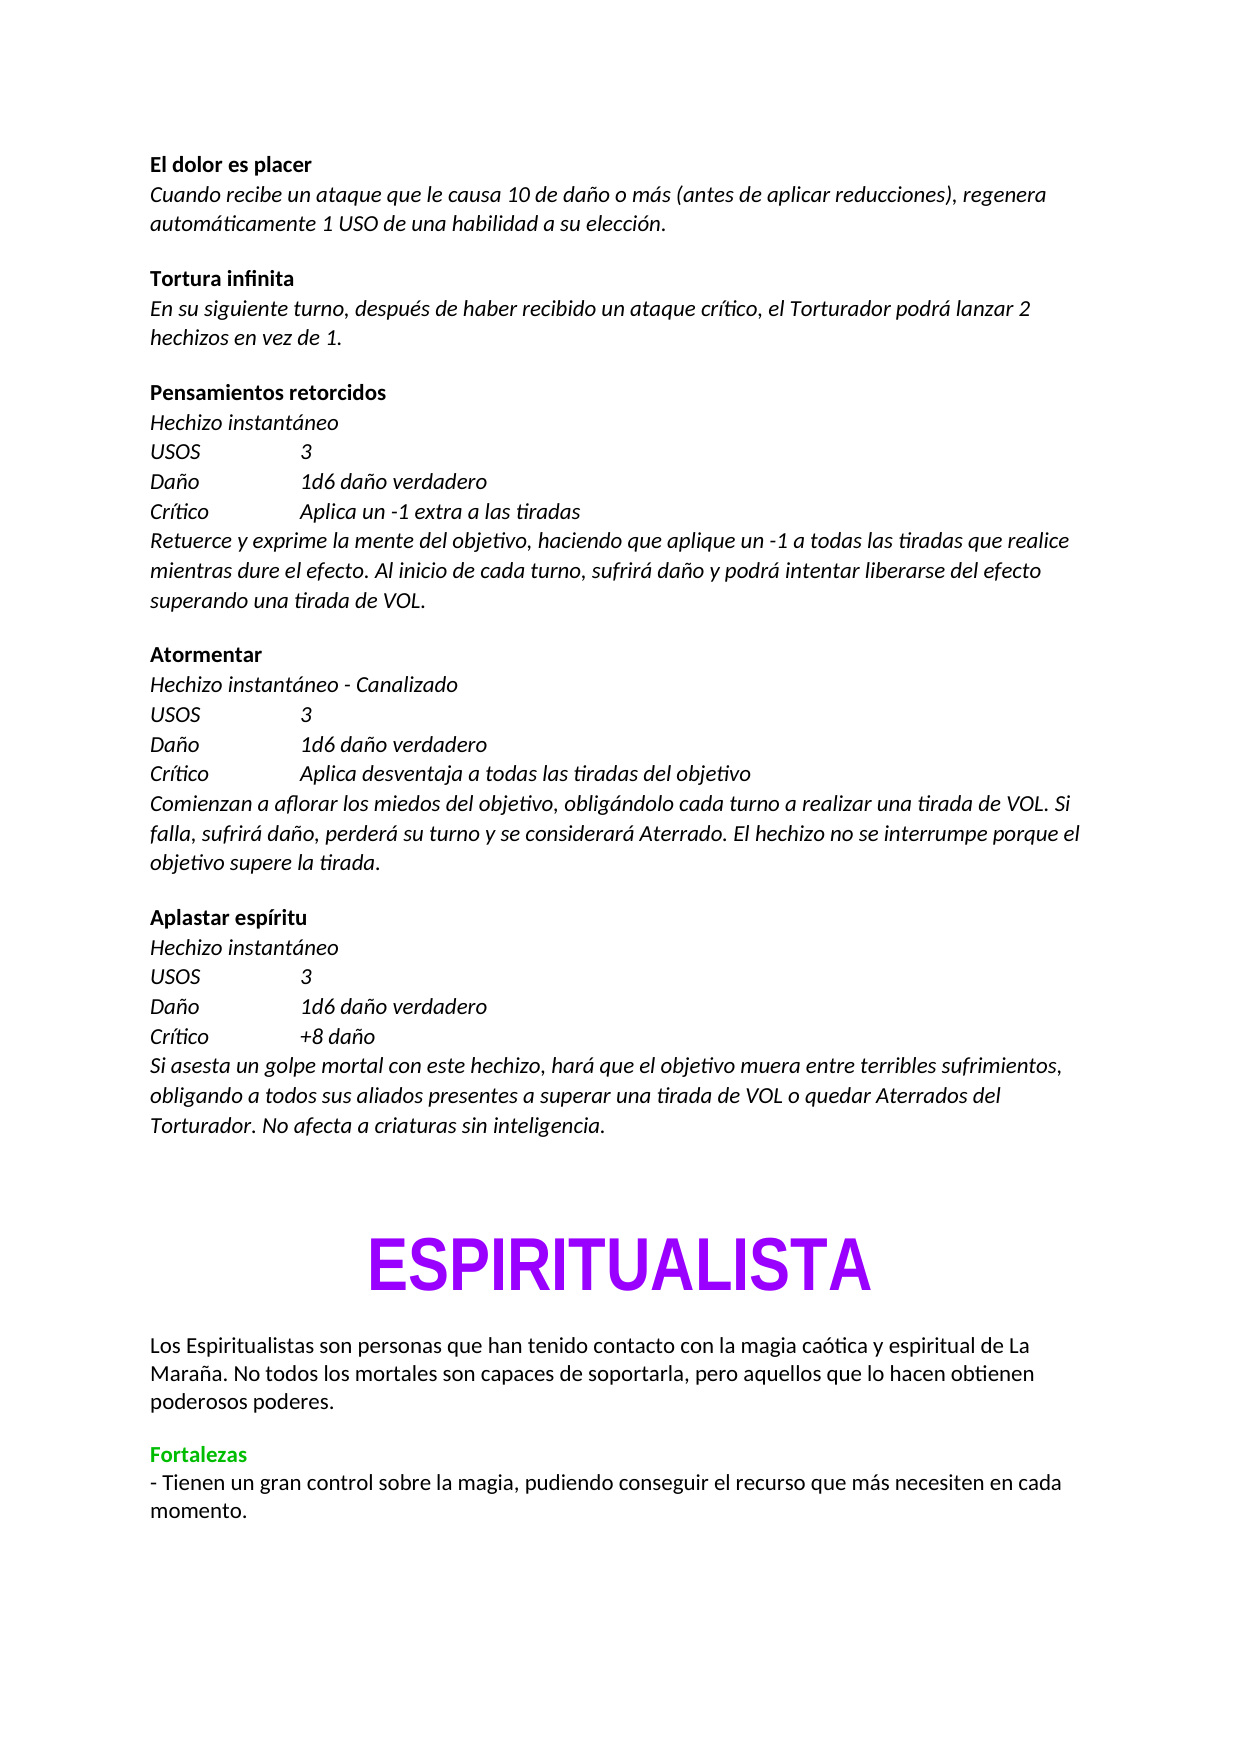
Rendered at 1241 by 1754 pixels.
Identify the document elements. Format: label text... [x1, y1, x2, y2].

text Los Espiritualistas son personas que han tenido contacto con la magia caótica y espiritual de La Maraña. No todos los mortales son capaces de soportarla, pero aquellos que lo hacen obtienen poderosos poderes. [150, 1331, 1090, 1415]
text Tortura infinita En su siguiente turno, después de haber recibido un ataque crítico, el Torturador podrá lanzar 2 hechizos en vez de 1. [150, 264, 1090, 351]
text Fortalezas - Tienen un gran control sobre la magia, pudiendo conseguir el recurso que más necesiten en cada momento. [150, 1440, 1090, 1524]
text El dolor es placer Cuando recibe un ataque que le causa 10 de daño o más (antes de aplicar reducciones), regenera automáticamente 1 USO de una habilidad a su elección. [150, 150, 1090, 237]
text Pensamientos retorcidos Hechizo instantáneo USOS 3 Daño 1d6 daño verdadero Crítico Aplica un -1 extra a las tiradas Retuerce y exprime la mente del objetivo, haciendo que aplique un -1 a todas las tiradas que realice mientras dure el efecto. Al inicio de cada turno, sufrirá daño y podrá intentar liberarse del efecto superando una tirada de VOL. [150, 378, 1090, 614]
text Atormentar Hechizo instantáneo - Canalizado USOS 3 Daño 1d6 daño verdadero Crítico Aplica desventaja a todas las tiradas del objetivo Comienzan a aflorar los miedos del objetivo, obligándolo cada turno a realizar una tirada de VOL. Si falla, sufrirá daño, perderá su turno y se considerará Aterrado. El hechizo no se interrumpe porque el objetivo supere la tirada. [150, 641, 1090, 876]
text Aplastar espíritu Hechizo instantáneo USOS 3 Daño 1d6 daño verdadero Crítico +8 daño Si asesta un golpe mortal con este hechizo, hará que el objetivo muera entre terribles sufrimientos, obligando a todos sus aliados presentes a superar una tirada de VOL o quedar Aterrados del Torturador. No afecta a criaturas sin inteligencia. [150, 903, 1090, 1139]
text ESPIRITUALISTA [150, 1220, 1090, 1306]
